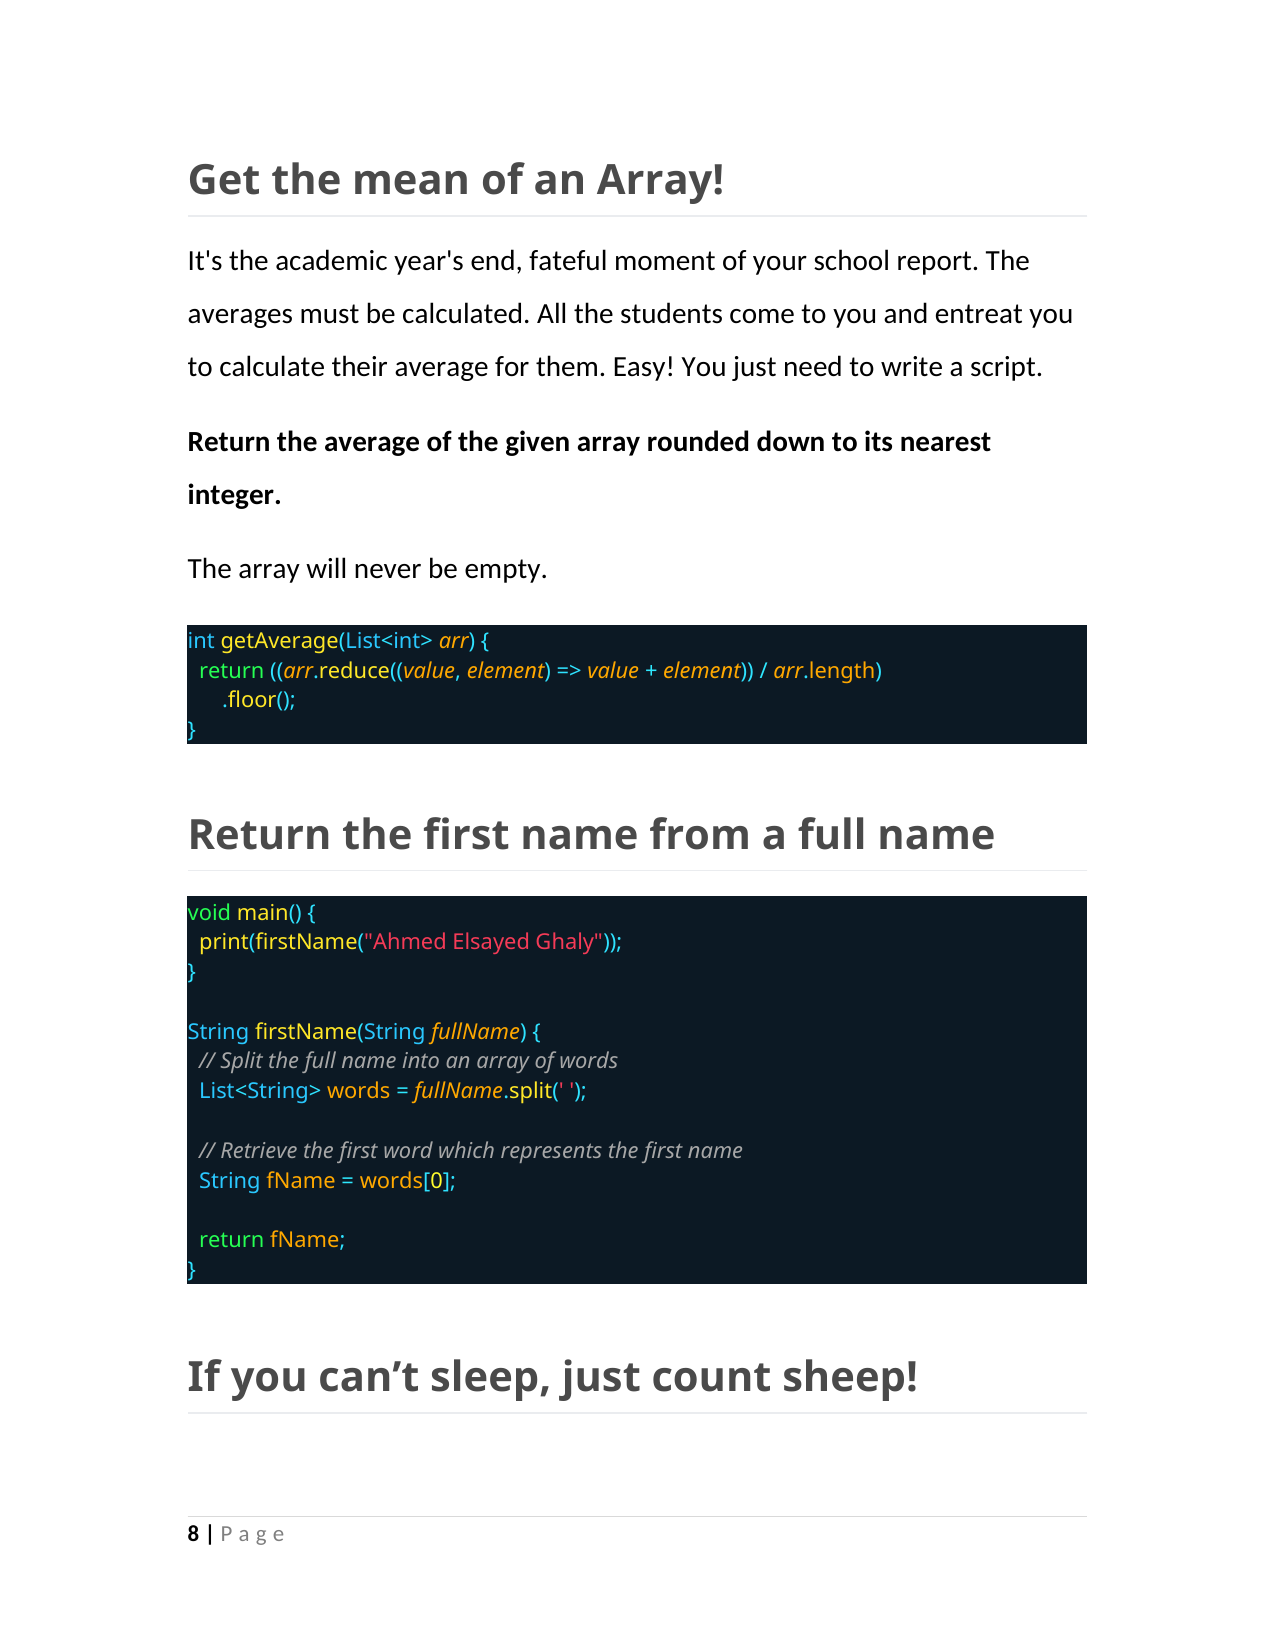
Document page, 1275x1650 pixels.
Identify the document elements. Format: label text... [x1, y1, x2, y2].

text void main() { [187, 896, 1087, 926]
text .floor(); [187, 684, 1087, 714]
subtitle Get the mean of an Array! [187, 150, 1087, 217]
subtitle If you can’t sleep, just count sheep! [187, 1347, 1087, 1414]
text The array will never be empty. [187, 551, 1087, 586]
text String firstName(String fullName) { [187, 1016, 1087, 1045]
text } [187, 1254, 1087, 1284]
text print(firstName("Ahmed Elsayed Ghaly")); [187, 926, 1087, 956]
text // Split the full name into an array of words [187, 1045, 1087, 1075]
text // Retrieve the first word which represents the first name [187, 1135, 1087, 1164]
text return ((arr.reduce((value, element) => value + element)) / arr.length) [187, 654, 1087, 684]
text return fName; [187, 1224, 1087, 1254]
text List<String> words = fullName.split(' '); [187, 1075, 1087, 1105]
text String fName = words[0]; [187, 1164, 1087, 1194]
text Return the average of the given array rounded down to its nearest integer. [187, 423, 1087, 512]
text It's the academic year's end, fateful moment of your school report. The averages must be calculated. All the students come to you and entreat you to calculate their average for them. Easy! You just need to write a script. [187, 242, 1087, 384]
text } [187, 956, 1087, 986]
text int getAverage(List<int> arr) { [187, 625, 1087, 654]
subtitle Return the first name from a full name [187, 805, 1087, 871]
text } [187, 714, 1087, 744]
